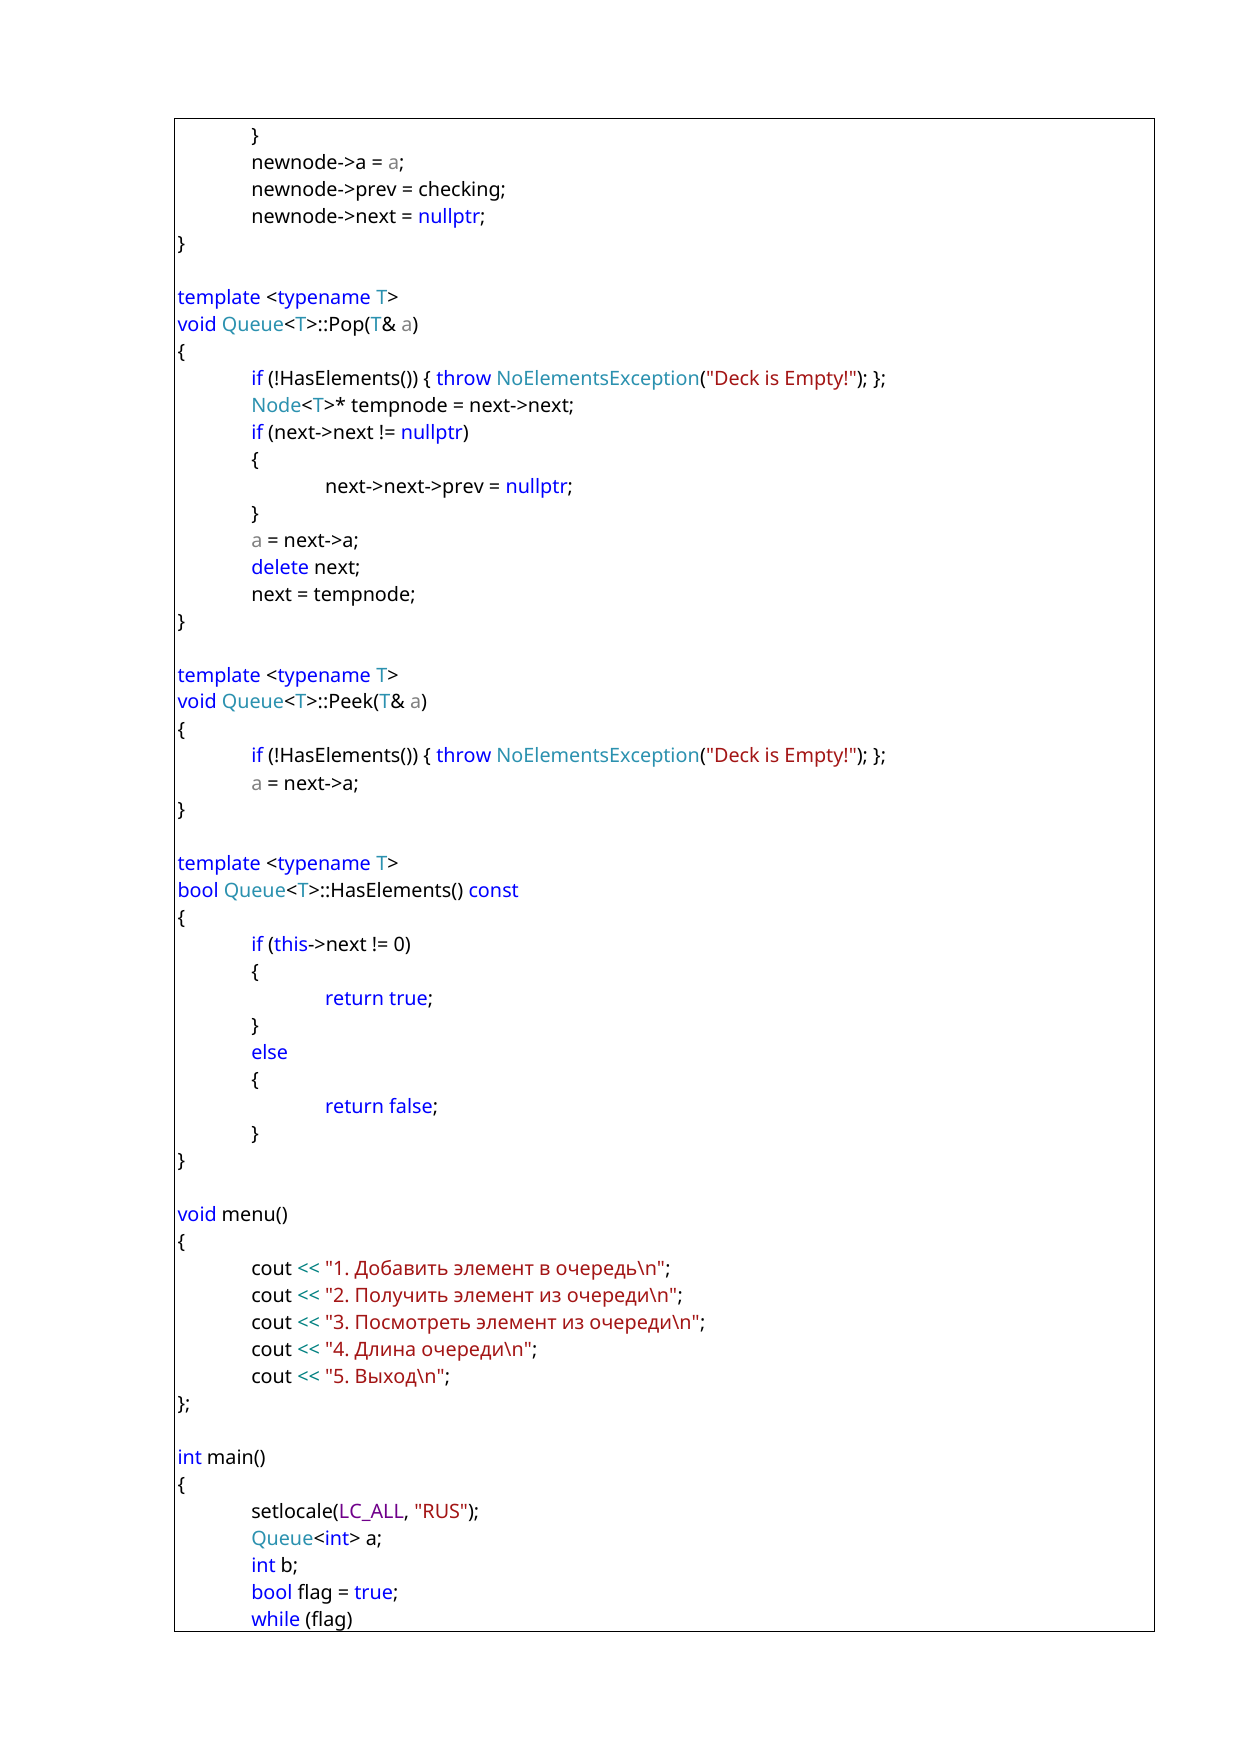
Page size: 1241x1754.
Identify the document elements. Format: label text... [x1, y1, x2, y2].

text void menu() [177, 1200, 1152, 1227]
text if (!HasElements()) { throw NoElementsException("Deck is Empty!"); }; [177, 742, 1152, 769]
text else [177, 1038, 1152, 1066]
text } [177, 796, 1152, 823]
text while (flag) [177, 1605, 1152, 1631]
text template <typename T> [177, 661, 1152, 688]
text } [177, 1146, 1152, 1173]
text a = next->a; [177, 526, 1152, 553]
text delete next; [177, 553, 1152, 580]
text { [177, 1066, 1152, 1092]
text } [177, 499, 1152, 526]
text cout << "1. Добавить элемент в очередь\n"; [177, 1254, 1152, 1281]
text { [177, 1470, 1152, 1497]
text int main() [177, 1443, 1152, 1470]
text int b; [177, 1551, 1152, 1578]
text { [177, 958, 1152, 984]
text } [177, 1119, 1152, 1146]
text }; [177, 1389, 1152, 1416]
text template <typename T> [177, 283, 1152, 310]
text cout << "2. Получить элемент из очереди\n"; [177, 1281, 1152, 1308]
text newnode->next = nullptr; [177, 202, 1152, 229]
text { [177, 337, 1152, 364]
text void Queue<T>::Pop(T& a) [177, 310, 1152, 337]
text if (!HasElements()) { throw NoElementsException("Deck is Empty!"); }; [177, 364, 1152, 391]
text setlocale(LC_ALL, "RUS"); [177, 1497, 1152, 1524]
text void Queue<T>::Peek(T& a) [177, 688, 1152, 715]
text } [175, 119, 1154, 148]
text { [177, 1227, 1152, 1254]
text if (next->next != nullptr) [177, 418, 1152, 445]
text newnode->a = a; [177, 148, 1152, 175]
text Node<T>* tempnode = next->next; [177, 391, 1152, 418]
text cout << "4. Длина очереди\n"; [177, 1335, 1152, 1362]
text bool Queue<T>::HasElements() const [177, 877, 1152, 904]
text return true; [177, 984, 1152, 1012]
text next->next->prev = nullptr; [177, 472, 1152, 499]
text { [177, 445, 1152, 472]
text if (this->next != 0) [177, 931, 1152, 958]
text newnode->prev = checking; [177, 175, 1152, 202]
text cout << "3. Посмотреть элемент из очереди\n"; [177, 1308, 1152, 1335]
text } [177, 229, 1152, 256]
text a = next->a; [177, 769, 1152, 796]
text } [177, 607, 1152, 634]
text { [177, 904, 1152, 931]
text { [177, 715, 1152, 742]
text template <typename T> [177, 850, 1152, 877]
text next = tempnode; [177, 580, 1152, 607]
text cout << "5. Выход\n"; [177, 1362, 1152, 1389]
text } [177, 1012, 1152, 1038]
text Queue<int> a; [177, 1524, 1152, 1551]
text bool flag = true; [177, 1578, 1152, 1605]
text return false; [177, 1092, 1152, 1119]
